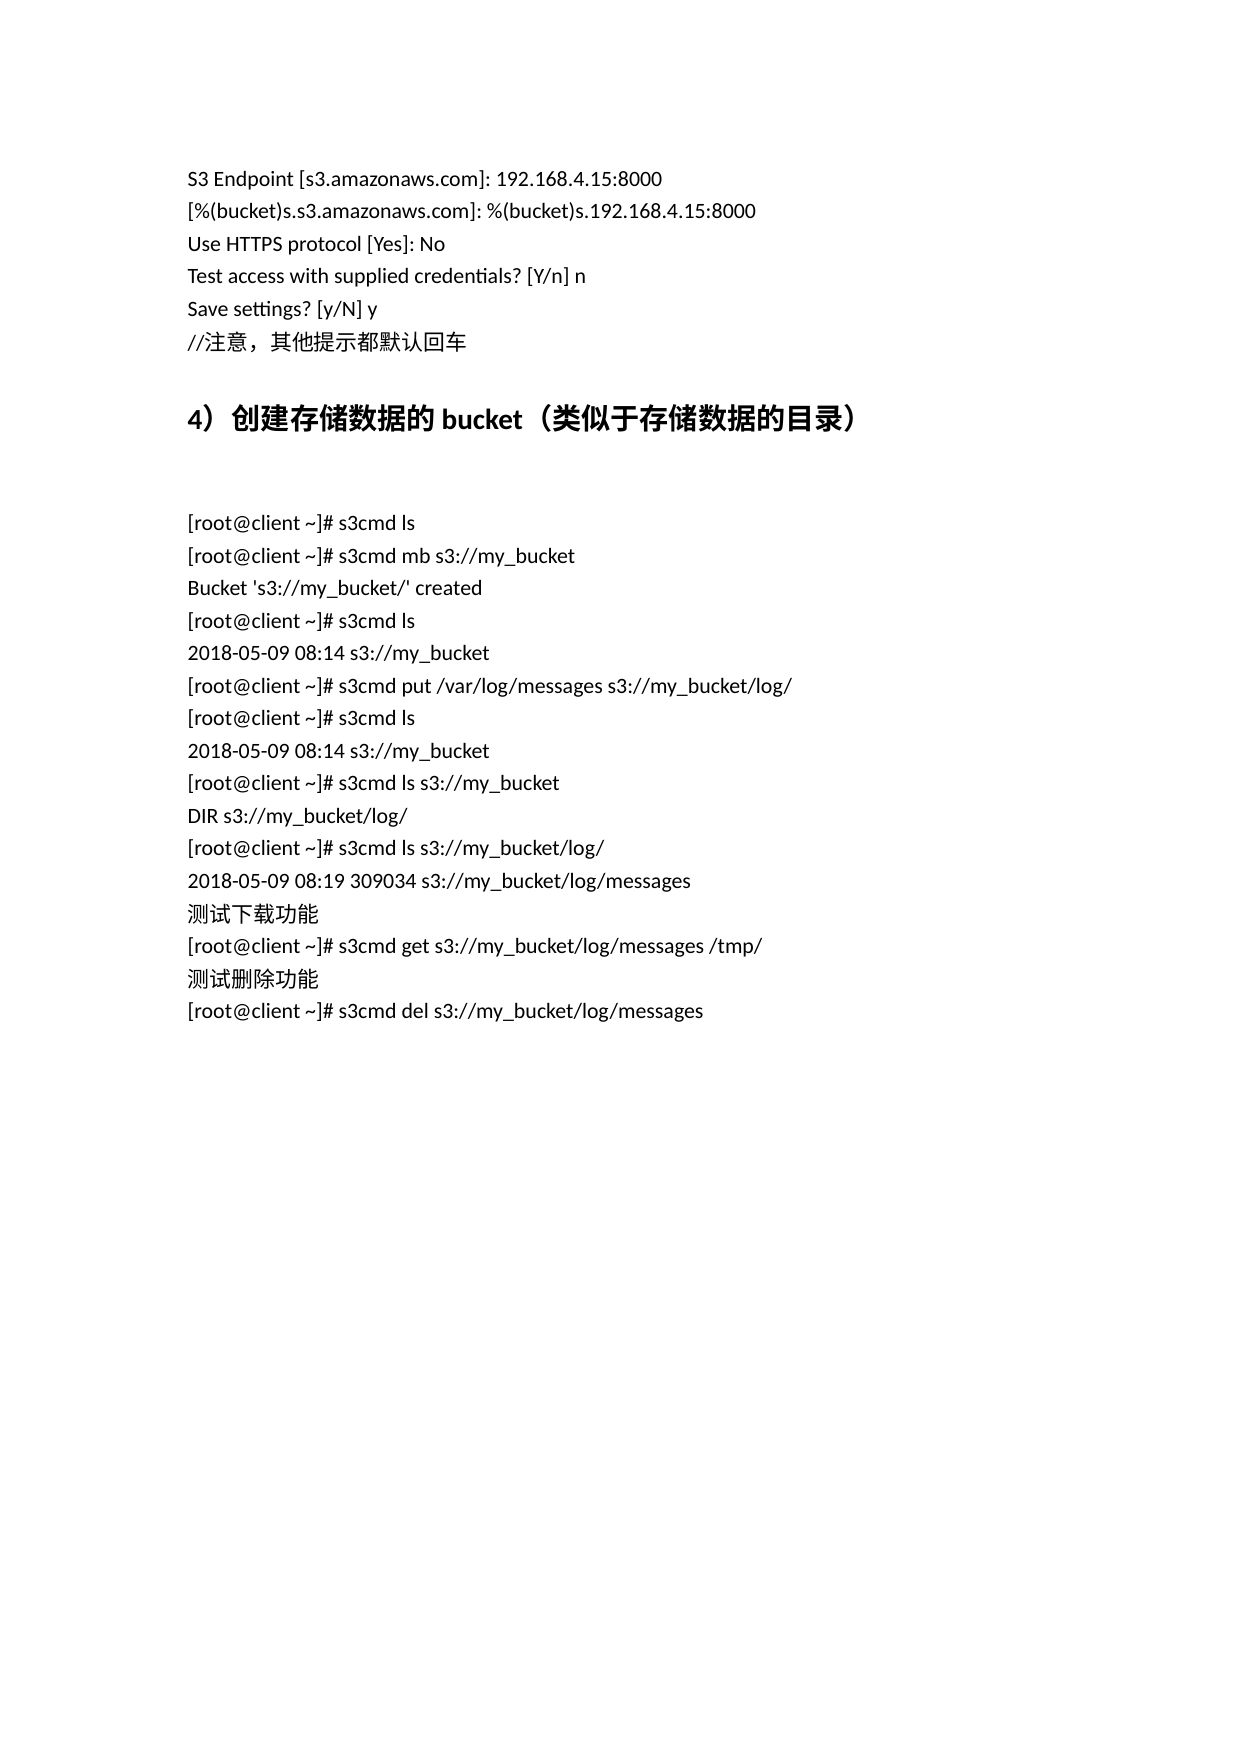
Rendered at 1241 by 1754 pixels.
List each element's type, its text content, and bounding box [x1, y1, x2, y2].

text S3 Endpoint [s3.amazonaws.com]: 192.168.4.15:8000 [187, 162, 1053, 194]
text [root@client ~]# s3cmd ls s3://my_bucket [187, 767, 1053, 799]
text DIR s3://my_bucket/log/ [187, 799, 1053, 832]
text [%(bucket)s.s3.amazonaws.com]: %(bucket)s.192.168.4.15:8000 [187, 194, 1053, 227]
text 2018-05-09 08:14 s3://my_bucket [187, 734, 1053, 767]
text Use HTTPS protocol [Yes]: No [187, 227, 1053, 259]
text 测试下载功能 [187, 897, 1053, 929]
text //注意，其他提示都默认回车 [187, 324, 1053, 357]
text Save settings? [y/N] y [187, 292, 1053, 324]
text [root@client ~]# s3cmd del s3://my_bucket/log/messages [187, 994, 1053, 1027]
text [root@client ~]# s3cmd ls s3://my_bucket/log/ [187, 832, 1053, 864]
text Test access with supplied credentials? [Y/n] n [187, 259, 1053, 292]
text 2018-05-09 08:19 309034 s3://my_bucket/log/messages [187, 864, 1053, 897]
text [root@client ~]# s3cmd put /var/log/messages s3://my_bucket/log/ [187, 669, 1053, 702]
text [root@client ~]# s3cmd mb s3://my_bucket [187, 539, 1053, 572]
text [root@client ~]# s3cmd get s3://my_bucket/log/messages /tmp/ [187, 929, 1053, 962]
text Bucket 's3://my_bucket/' created [187, 572, 1053, 604]
subtitle 4）创建存储数据的bucket（类似于存储数据的目录） [187, 384, 1053, 449]
text 测试删除功能 [187, 962, 1053, 994]
text [root@client ~]# s3cmd ls [187, 604, 1053, 637]
text 2018-05-09 08:14 s3://my_bucket [187, 637, 1053, 669]
text [root@client ~]# s3cmd ls [187, 507, 1053, 539]
text [root@client ~]# s3cmd ls [187, 702, 1053, 734]
